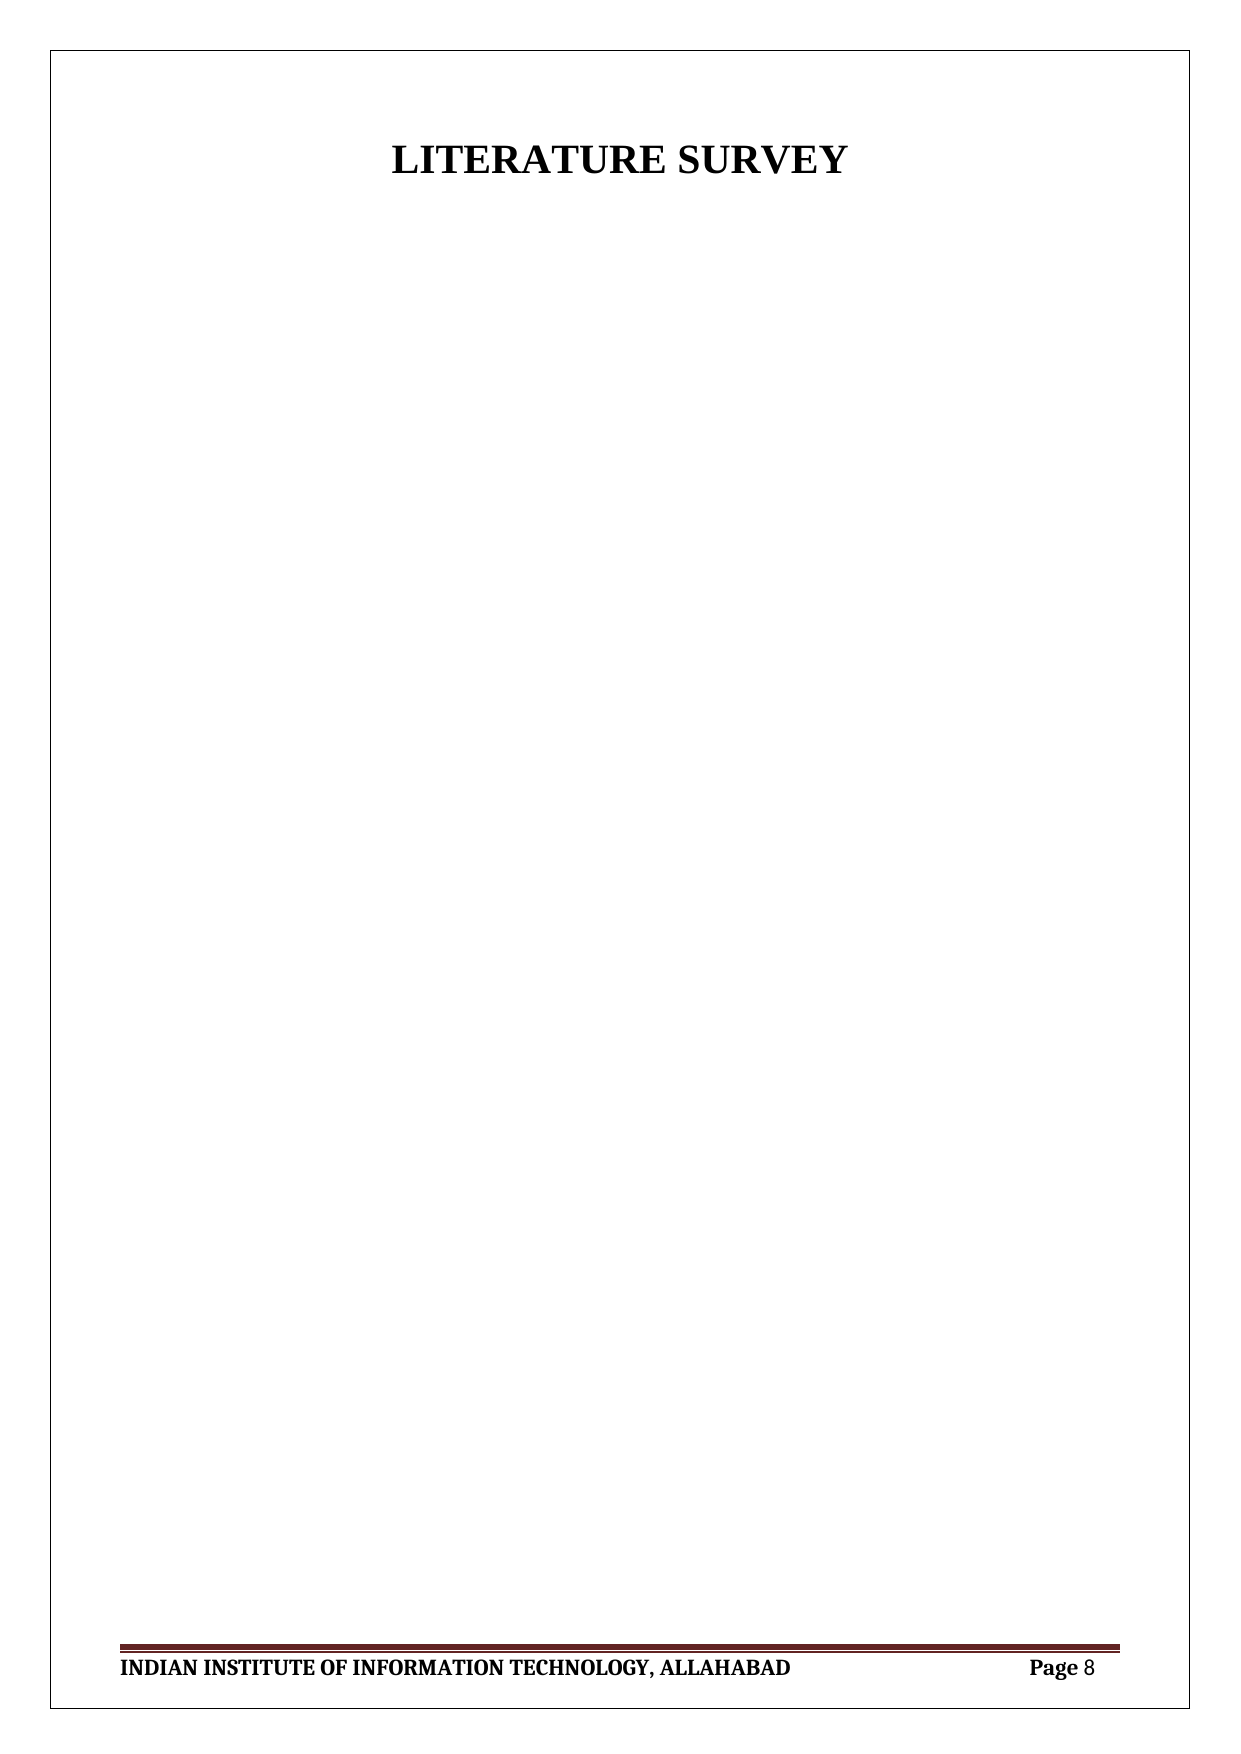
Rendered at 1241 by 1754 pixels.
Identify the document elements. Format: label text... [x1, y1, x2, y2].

text LITERATURE SURVEY [120, 135, 1120, 183]
